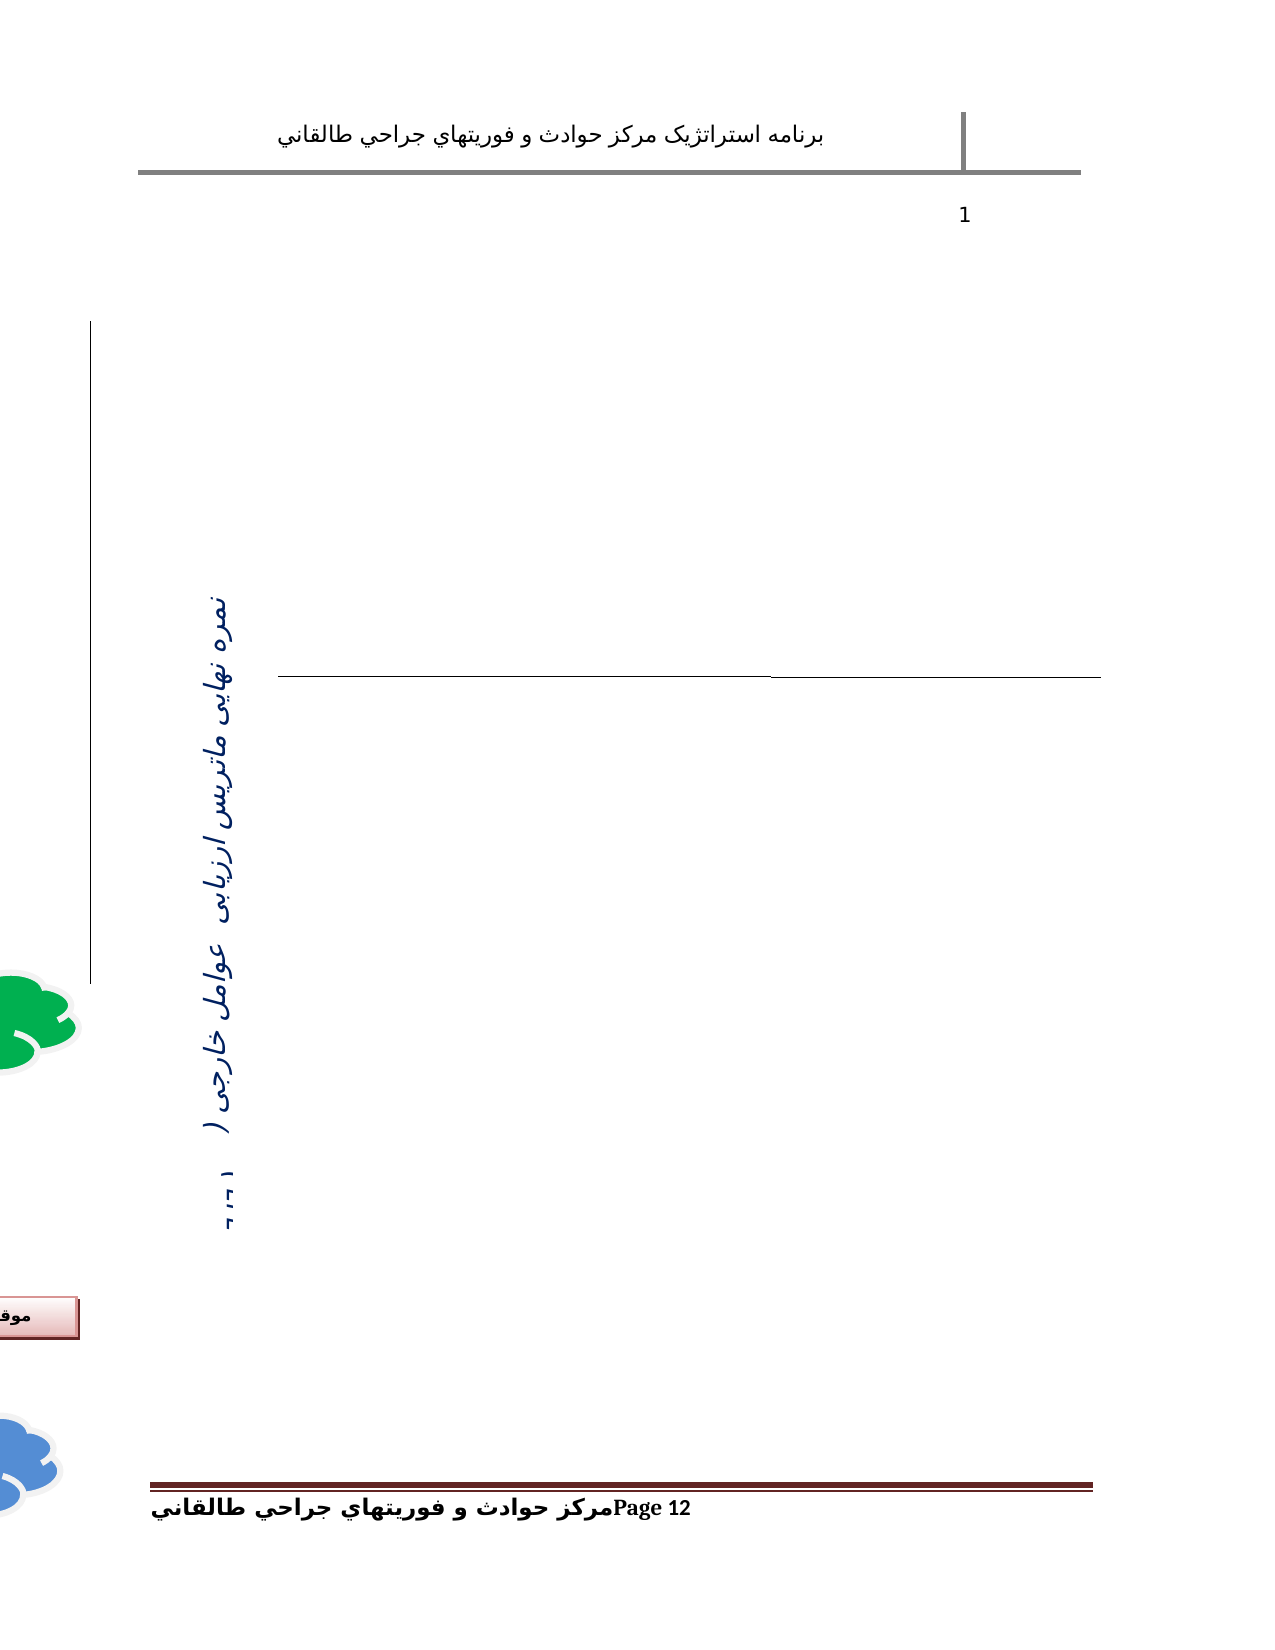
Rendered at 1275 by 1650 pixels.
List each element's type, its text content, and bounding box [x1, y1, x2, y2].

text 1 [150, 203, 1093, 227]
table_header نمره نهایی ماتریس ارزیابی عوامل خارجی ( EFE ) [185, 245, 243, 1563]
